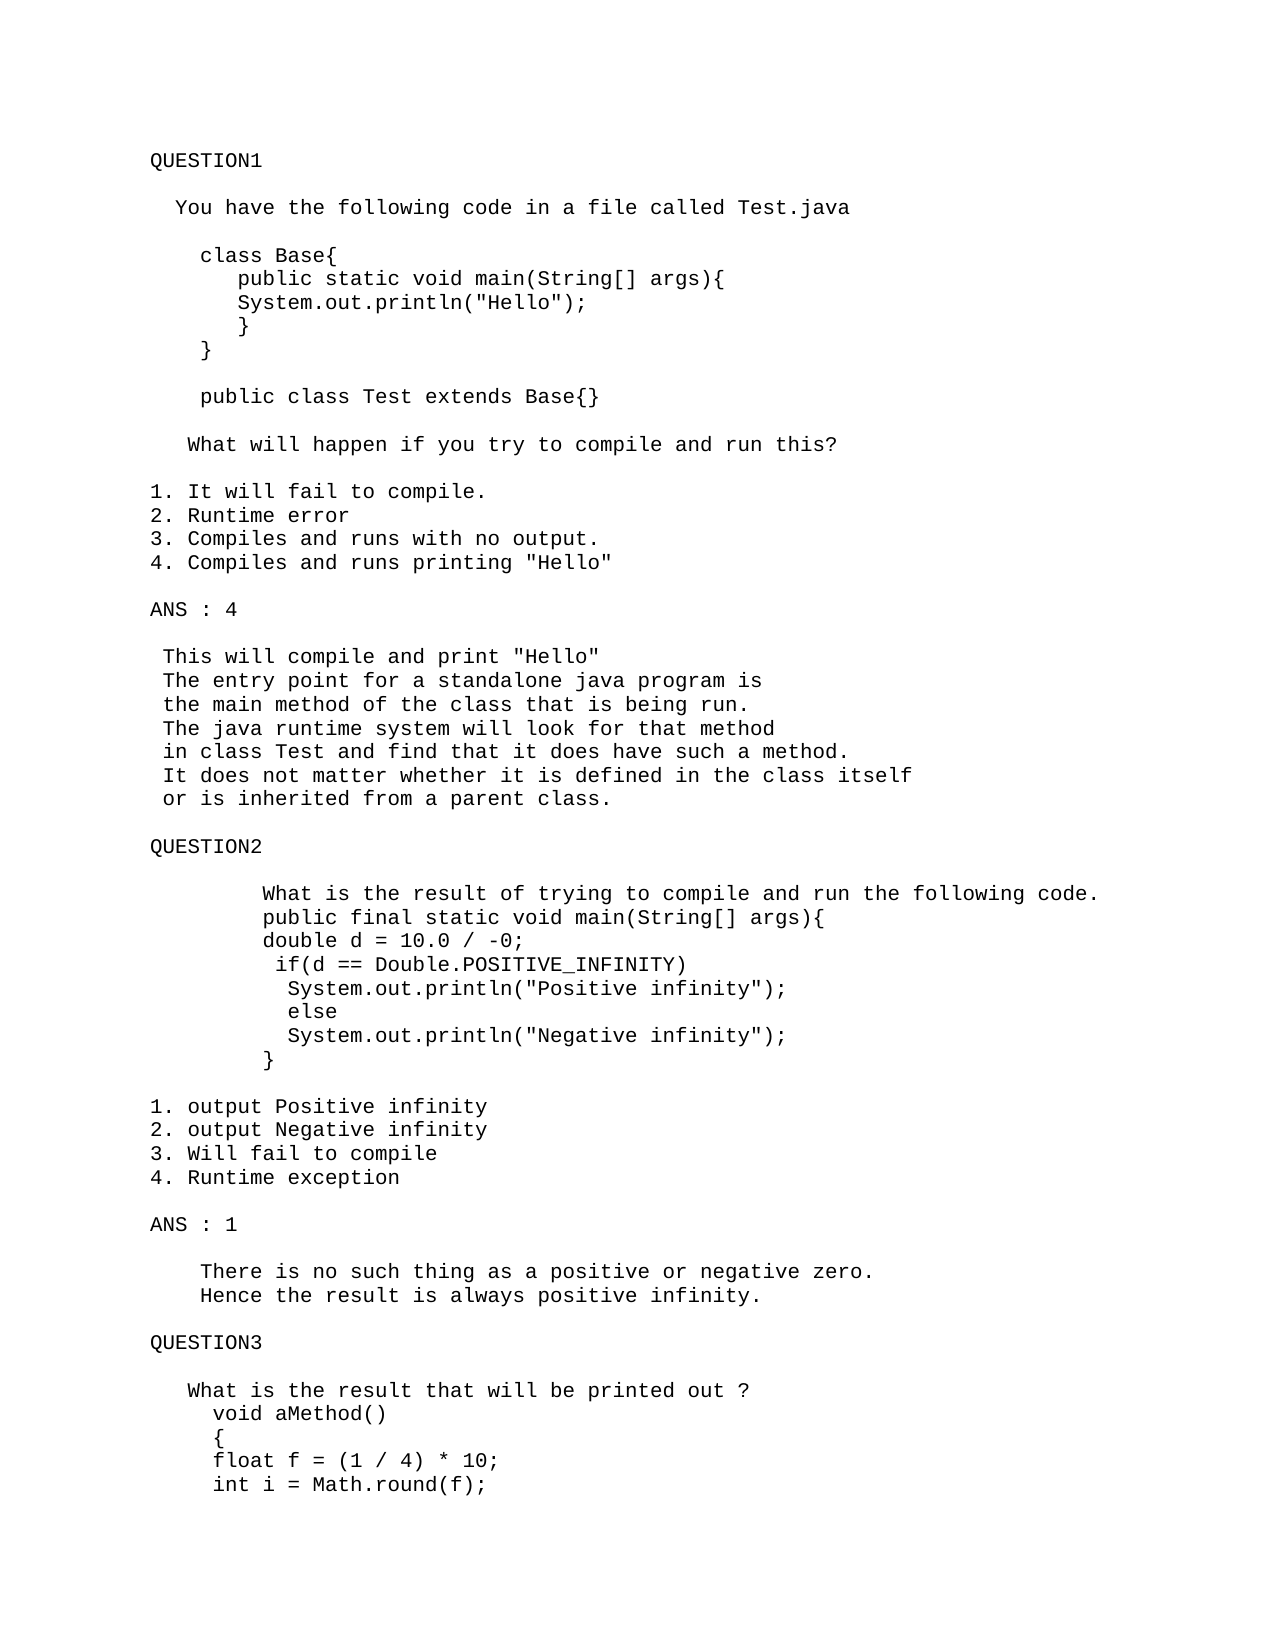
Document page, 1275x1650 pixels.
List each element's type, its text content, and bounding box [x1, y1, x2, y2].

text 1. It will fail to compile. [150, 481, 1125, 505]
text The java runtime system will look for that method [150, 717, 1125, 741]
text There is no such thing as a positive or negative zero. [150, 1261, 1125, 1285]
text public class Test extends Base{} [150, 386, 1125, 410]
text float f = (1 / 4) * 10; [150, 1451, 1125, 1474]
text 4. Runtime exception [150, 1167, 1125, 1190]
text void aMethod() [150, 1403, 1125, 1427]
text System.out.println("Negative infinity"); [150, 1025, 1125, 1048]
text else [150, 1001, 1125, 1025]
text What will happen if you try to compile and run this? [150, 434, 1125, 457]
text 2. output Negative infinity [150, 1119, 1125, 1143]
text public final static void main(String[] args){ [150, 907, 1125, 930]
text } [150, 339, 1125, 363]
text the main method of the class that is being run. [150, 694, 1125, 717]
text class Base{ [150, 244, 1125, 268]
text 1. output Positive infinity [150, 1096, 1125, 1119]
text 4. Compiles and runs printing "Hello" [150, 552, 1125, 576]
text Hence the result is always positive infinity. [150, 1285, 1125, 1309]
text double d = 10.0 / -0; [150, 930, 1125, 954]
text public static void main(String[] args){ [150, 268, 1125, 292]
text This will compile and print "Hello" [150, 647, 1125, 670]
text { [150, 1427, 1125, 1451]
text System.out.println("Positive infinity"); [150, 978, 1125, 1001]
text ANS : 4 [150, 599, 1125, 623]
text What is the result that will be printed out ? [150, 1379, 1125, 1403]
text or is inherited from a parent class. [150, 788, 1125, 812]
text QUESTION3 [150, 1332, 1125, 1356]
text QUESTION2 [150, 836, 1125, 859]
text It does not matter whether it is defined in the class itself [150, 765, 1125, 788]
text } [150, 316, 1125, 339]
text 3. Will fail to compile [150, 1143, 1125, 1167]
text What is the result of trying to compile and run the following code. [150, 883, 1125, 907]
text if(d == Double.POSITIVE_INFINITY) [150, 954, 1125, 978]
text The entry point for a standalone java program is [150, 670, 1125, 694]
text 2. Runtime error [150, 505, 1125, 528]
text } [150, 1048, 1125, 1072]
text QUESTION1 [150, 150, 1125, 174]
text System.out.println("Hello"); [150, 292, 1125, 316]
text 3. Compiles and runs with no output. [150, 528, 1125, 552]
text in class Test and find that it does have such a method. [150, 741, 1125, 765]
text int i = Math.round(f); [150, 1474, 1125, 1498]
text ANS : 1 [150, 1214, 1125, 1238]
text You have the following code in a file called Test.java [150, 197, 1125, 221]
